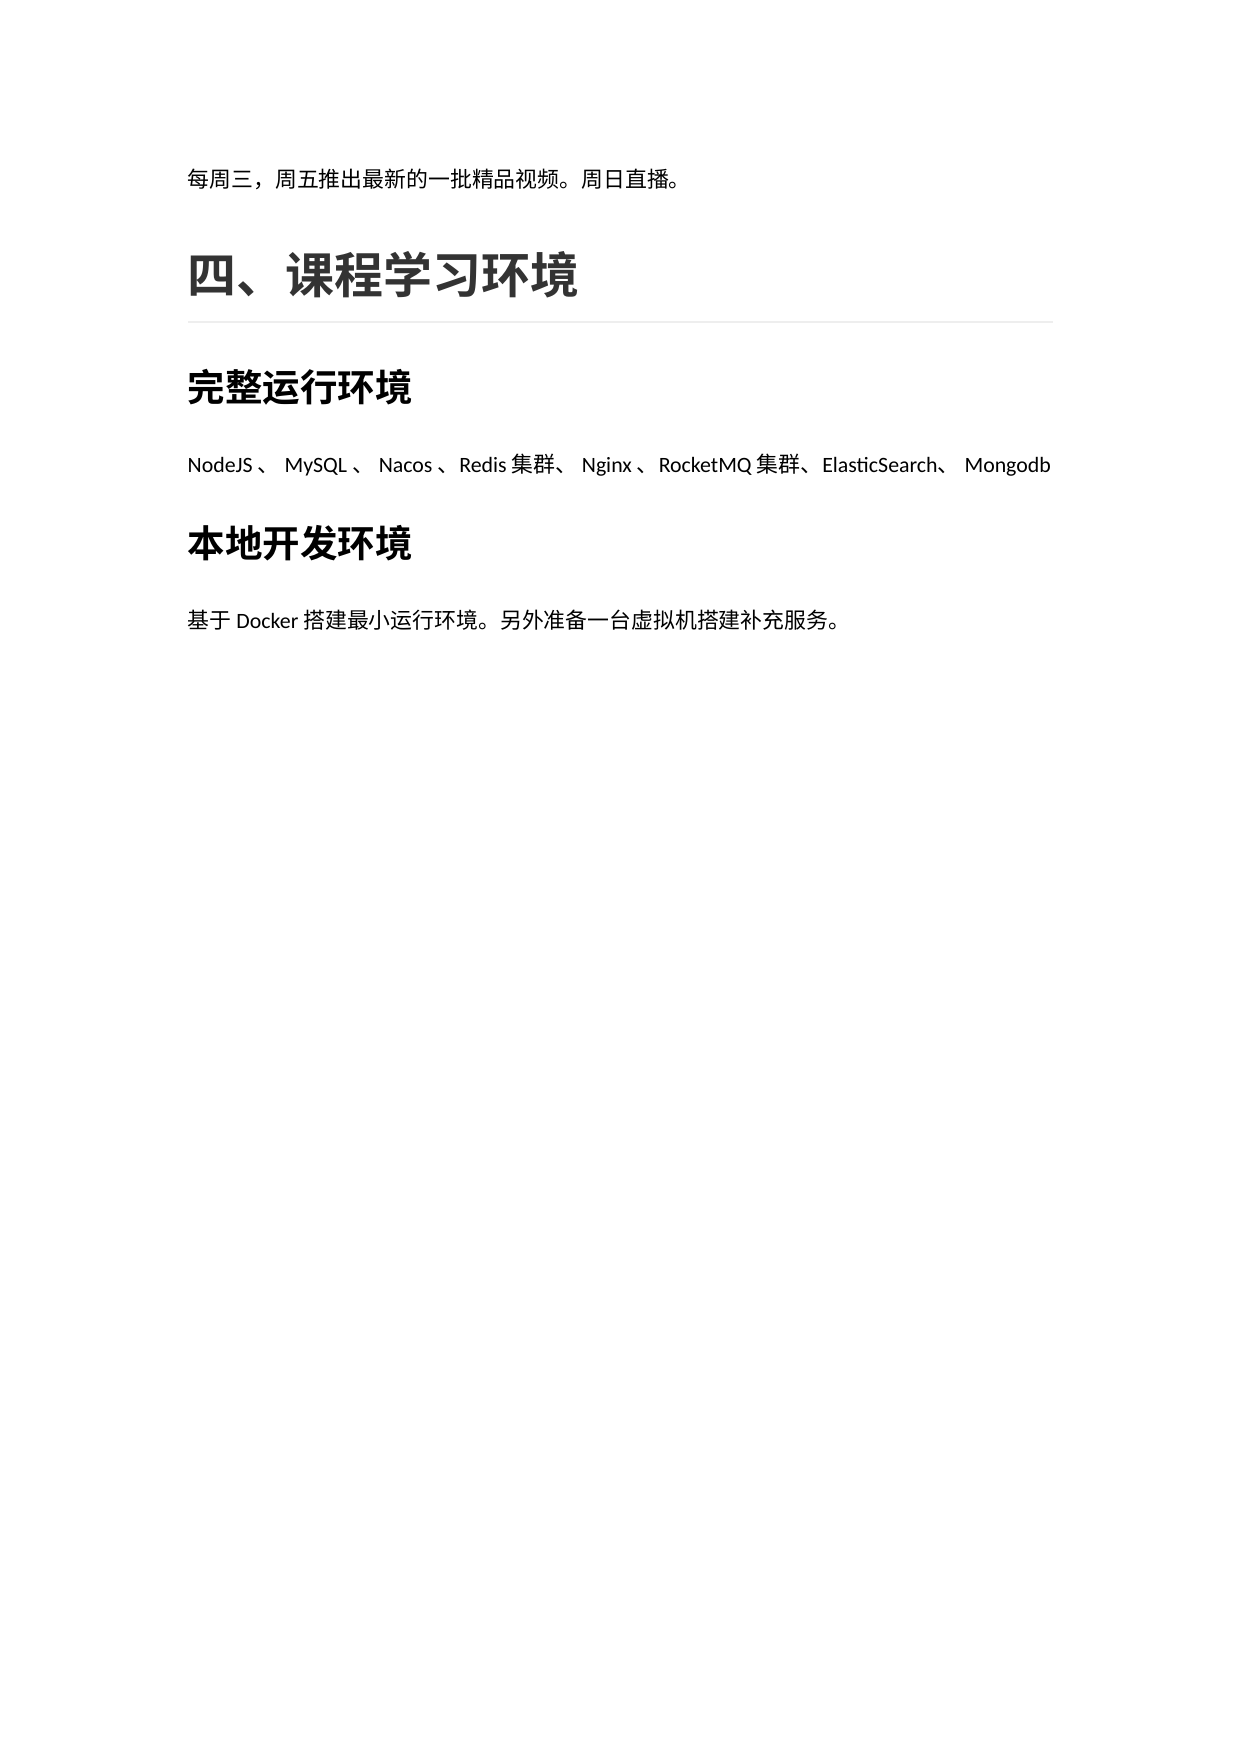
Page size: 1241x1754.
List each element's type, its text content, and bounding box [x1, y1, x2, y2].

subtitle 完整运行环境 [187, 352, 1053, 417]
subtitle 本地开发环境 [187, 508, 1053, 573]
text 每周三，周五推出最新的一批精品视频。周日直播。 [187, 162, 1053, 194]
text NodeJS 、 MySQL 、 Nacos 、Redis集群、 Nginx 、RocketMQ 集群、ElasticSearch、 Mongodb [187, 447, 1053, 479]
text 基于 Docker 搭建最小运行环境。另外准备一台虚拟机搭建补充服务。 [187, 602, 1053, 635]
subtitle 四、课程学习环境 [187, 224, 1053, 323]
